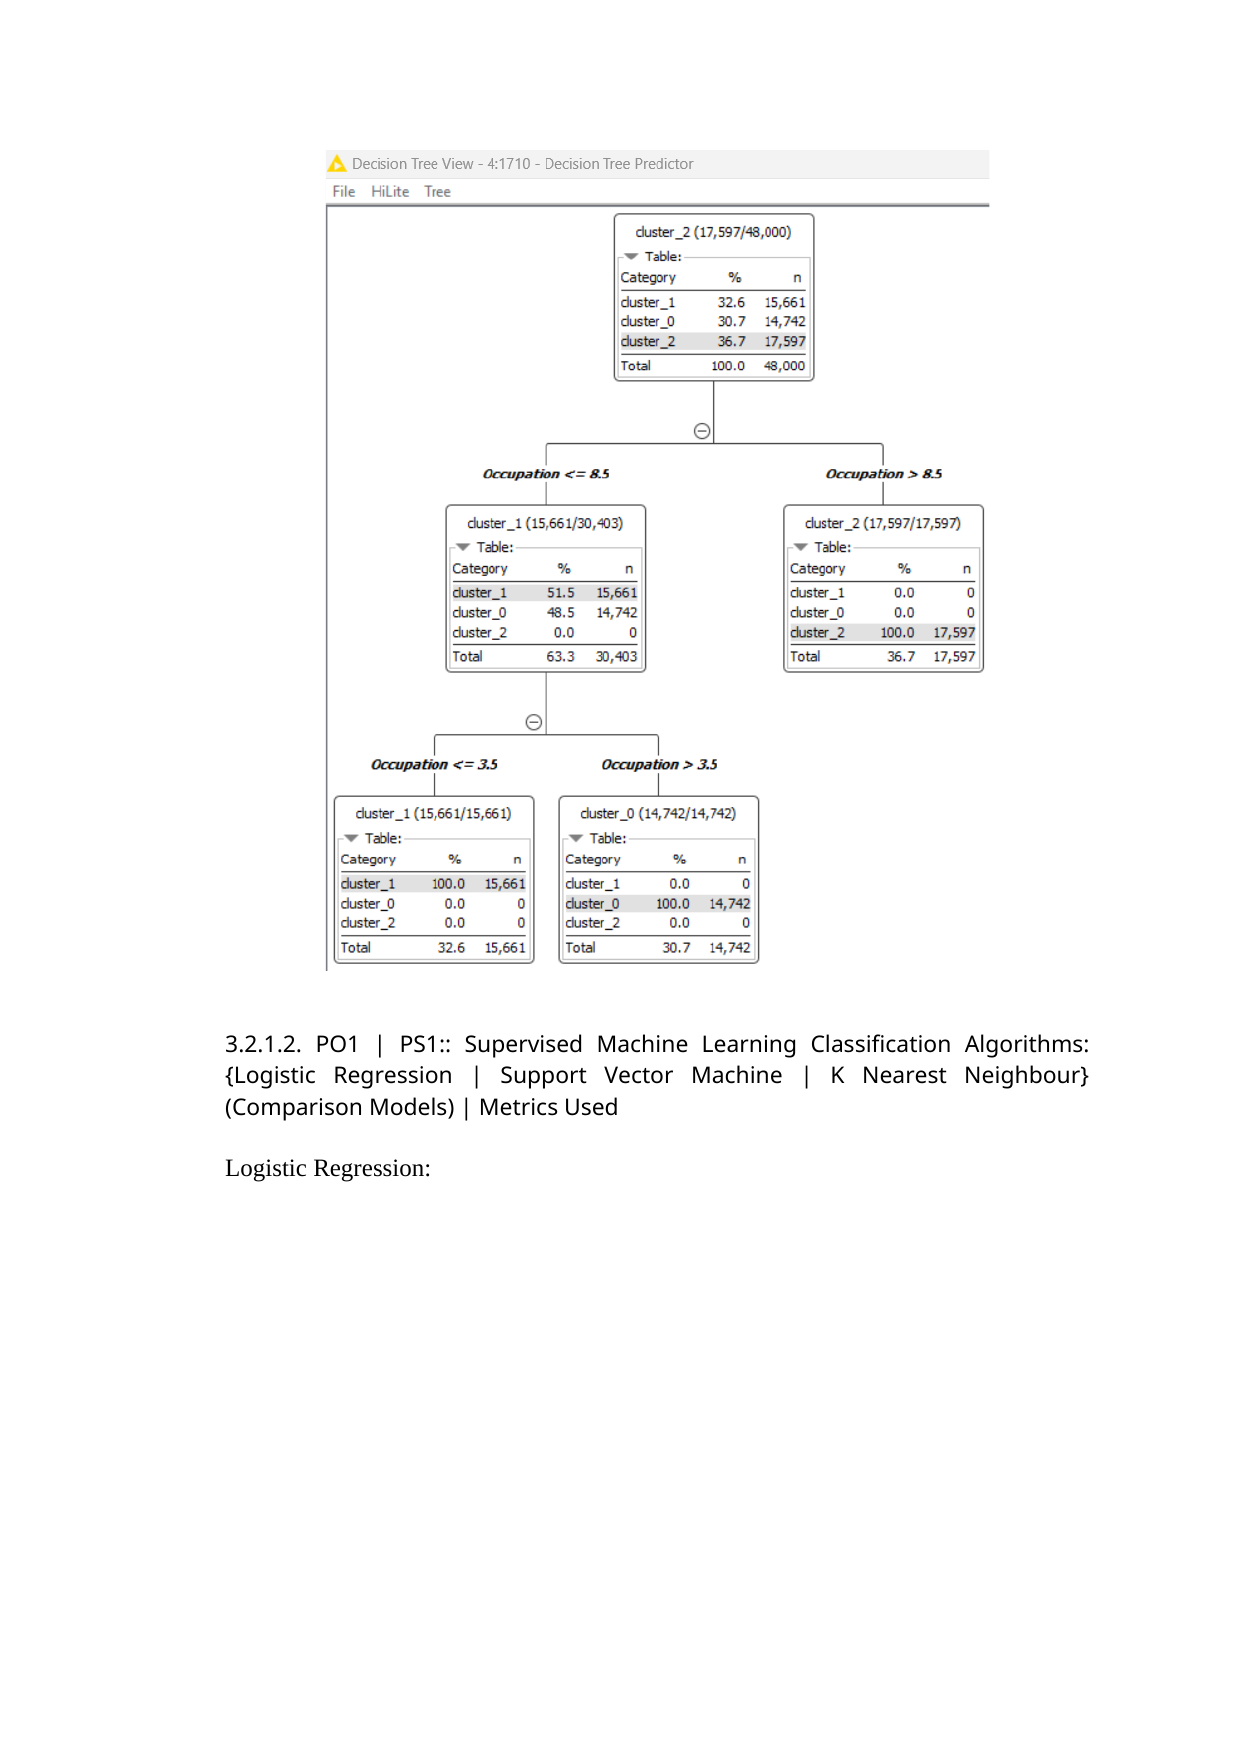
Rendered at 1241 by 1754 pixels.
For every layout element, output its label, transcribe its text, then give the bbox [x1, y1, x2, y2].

text Logistic Regression: [225, 1153, 1090, 1182]
picture [325, 150, 990, 971]
text 3.2.1.2. PO1 | PS1:: Supervised Machine Learning Classification Algorithms: {Logistic Regression | Support Vector Machine | K Nearest Neighbour} (Comparison Models) | Metrics Used [225, 1028, 1090, 1122]
